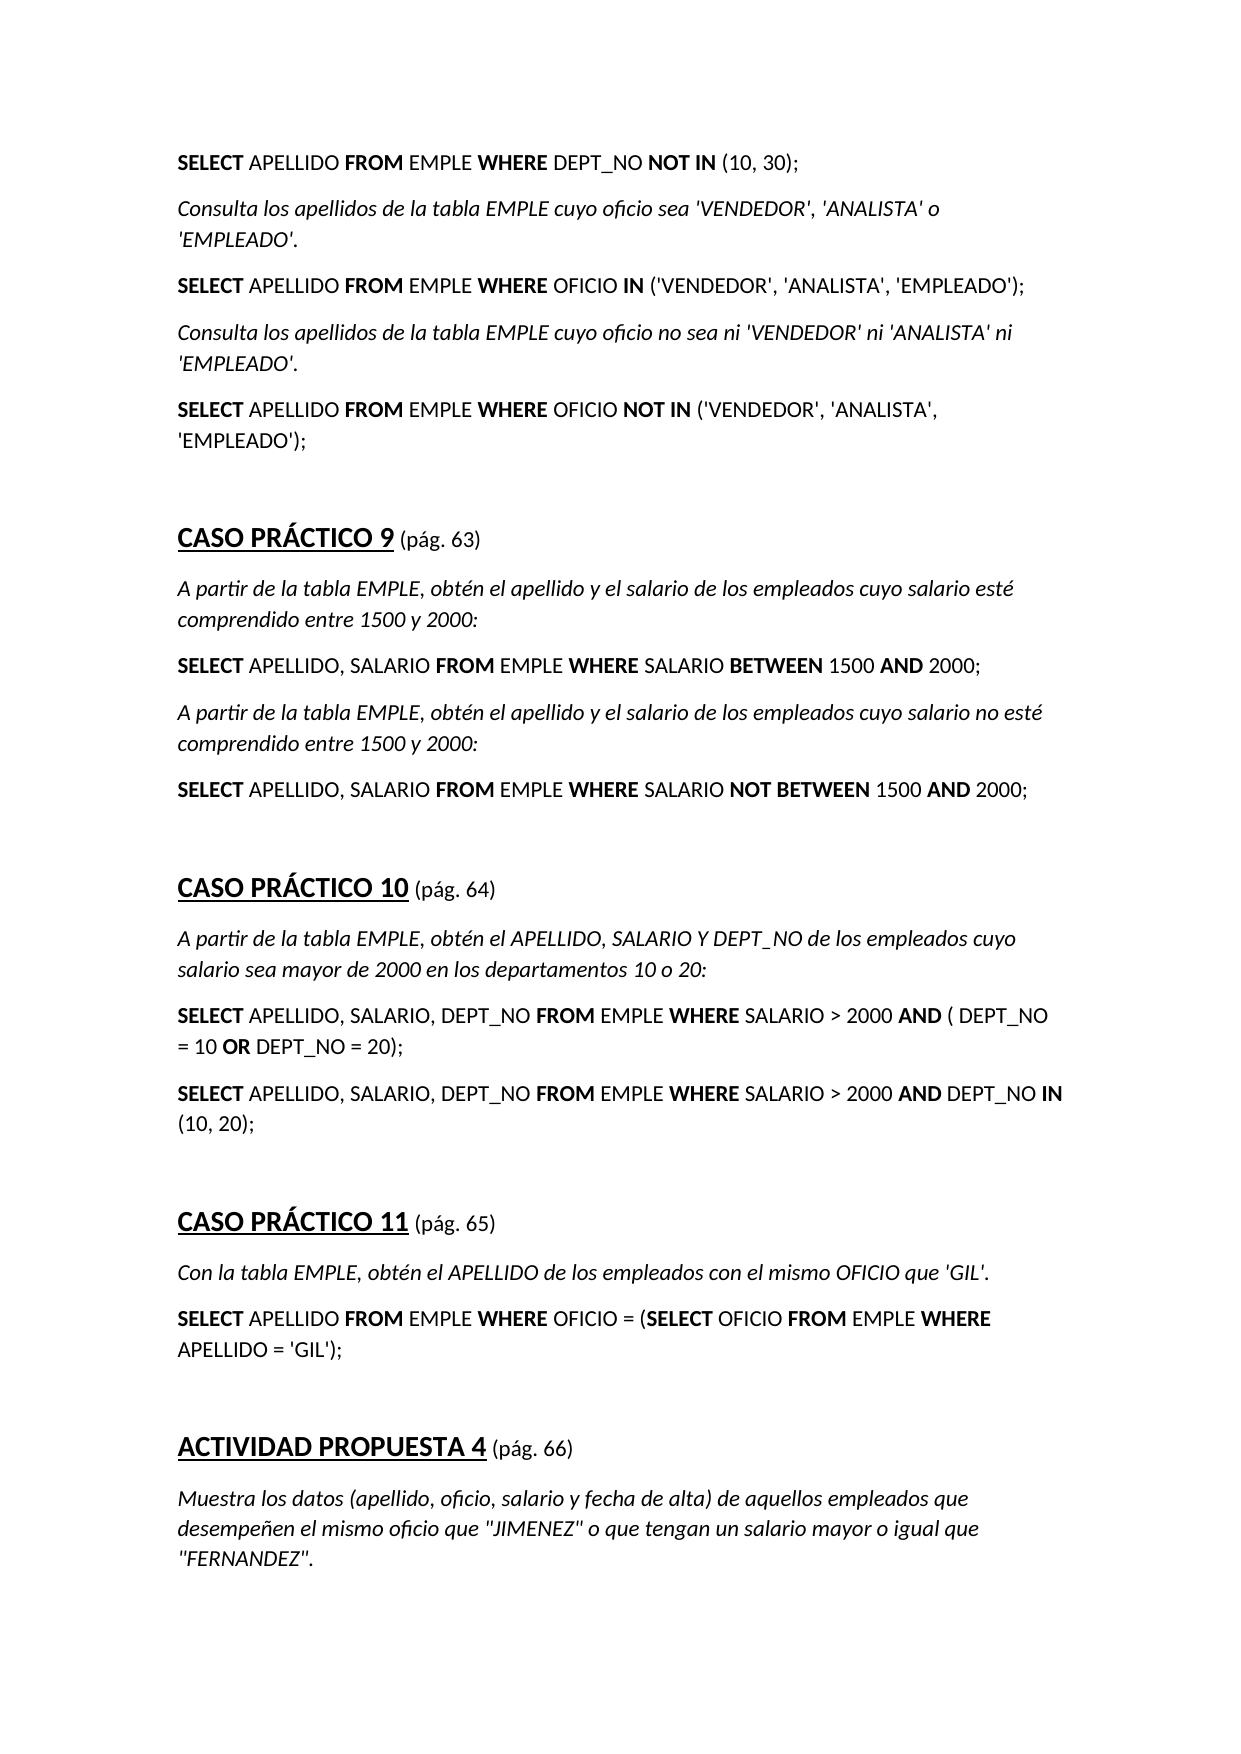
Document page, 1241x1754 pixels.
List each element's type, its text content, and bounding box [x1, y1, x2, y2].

text SELECT APELLIDO, SALARIO, DEPT_NO FROM EMPLE WHERE SALARIO > 2000 AND ( DEPT_NO = 10 OR DEPT_NO = 20); [177, 1002, 1063, 1060]
text Con la tabla EMPLE, obtén el APELLIDO de los empleados con el mismo OFICIO que 'GIL'. [177, 1258, 1063, 1286]
text A partir de la tabla EMPLE, obtén el apellido y el salario de los empleados cuyo salario no esté comprendido entre 1500 y 2000: [177, 698, 1063, 757]
text SELECT APELLIDO, SALARIO, DEPT_NO FROM EMPLE WHERE SALARIO > 2000 AND DEPT_NO IN (10, 20); [177, 1079, 1063, 1137]
text SELECT APELLIDO, SALARIO FROM EMPLE WHERE SALARIO NOT BETWEEN 1500 AND 2000; [177, 776, 1063, 804]
text A partir de la tabla EMPLE, obtén el apellido y el salario de los empleados cuyo salario esté comprendido entre 1500 y 2000: [177, 574, 1063, 633]
text CASO PRÁCTICO 11 (pág. 65) [177, 1203, 1063, 1238]
text SELECT APELLIDO FROM EMPLE WHERE DEPT_NO NOT IN (10, 30); [177, 148, 1063, 176]
text A partir de la tabla EMPLE, obtén el APELLIDO, SALARIO Y DEPT_NO de los empleados cuyo salario sea mayor de 2000 en los departamentos 10 o 20: [177, 924, 1063, 983]
text SELECT APELLIDO FROM EMPLE WHERE OFICIO IN ('VENDEDOR', 'ANALISTA', 'EMPLEADO'); [177, 272, 1063, 299]
text Muestra los datos (apellido, oficio, salario y fecha de alta) de aquellos empleados que desempeñen el mismo oficio que "JIMENEZ" o que tengan un salario mayor o igual que "FERNANDEZ". [177, 1484, 1063, 1572]
text SELECT APELLIDO, SALARIO FROM EMPLE WHERE SALARIO BETWEEN 1500 AND 2000; [177, 652, 1063, 680]
text SELECT APELLIDO FROM EMPLE WHERE OFICIO NOT IN ('VENDEDOR', 'ANALISTA', 'EMPLEADO'); [177, 396, 1063, 454]
text SELECT APELLIDO FROM EMPLE WHERE OFICIO = (SELECT OFICIO FROM EMPLE WHERE APELLIDO = 'GIL'); [177, 1304, 1063, 1363]
text CASO PRÁCTICO 9 (pág. 63) [177, 519, 1063, 555]
text ACTIVIDAD PROPUESTA 4 (pág. 66) [177, 1428, 1063, 1464]
text Consulta los apellidos de la tabla EMPLE cuyo oficio sea 'VENDEDOR', 'ANALISTA' o 'EMPLEADO'. [177, 194, 1063, 253]
text CASO PRÁCTICO 10 (pág. 64) [177, 869, 1063, 905]
text Consulta los apellidos de la tabla EMPLE cuyo oficio no sea ni 'VENDEDOR' ni 'ANALISTA' ni 'EMPLEADO'. [177, 318, 1063, 377]
